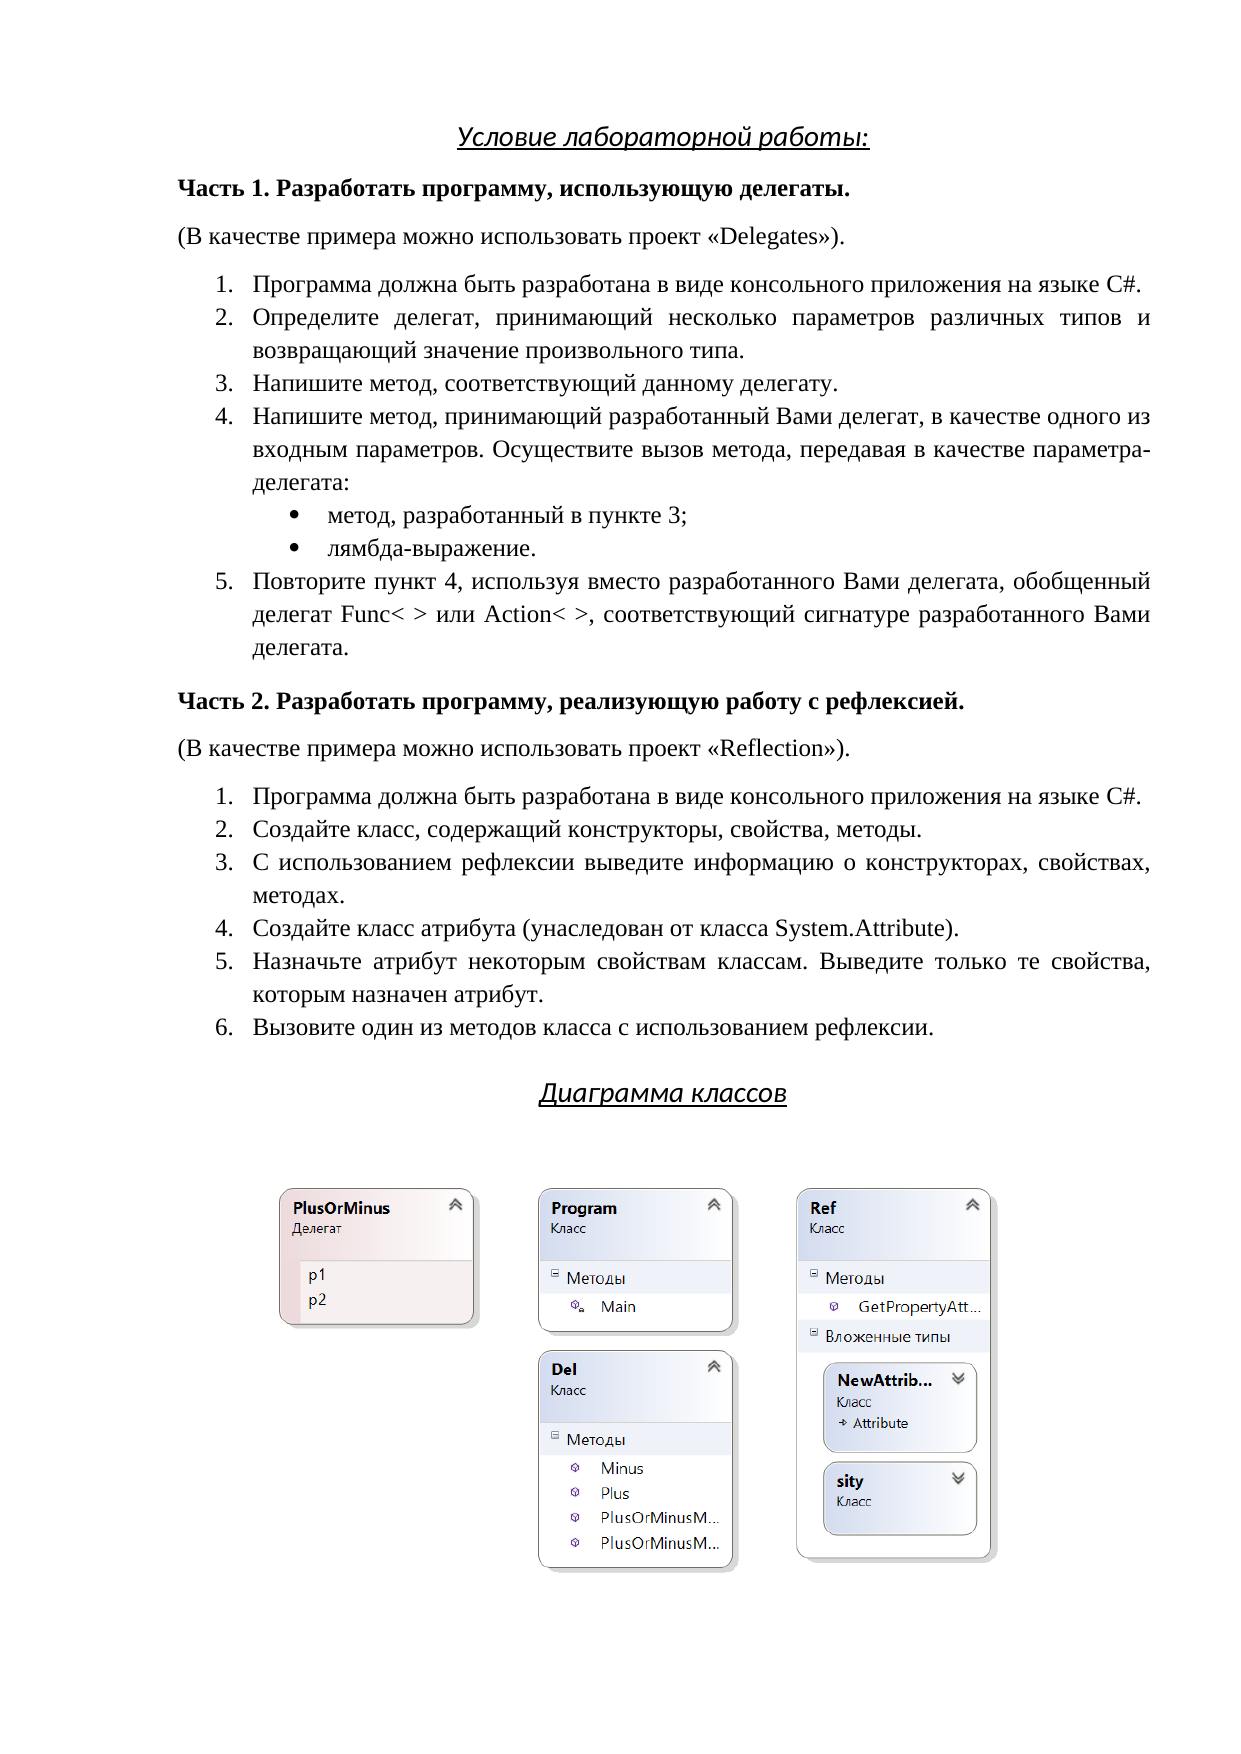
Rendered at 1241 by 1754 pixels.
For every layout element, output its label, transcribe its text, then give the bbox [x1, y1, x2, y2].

list Определите делегат, принимающий несколько параметров различных типов и возвращающий значение произвольного типа. [215, 302, 1152, 363]
text (В качестве примера можно использовать проект «Delegates»). [177, 221, 1152, 250]
list Напишите метод, соответствующий данному делегату. [215, 368, 1152, 396]
list Назначьте атрибут некоторым свойствам классам. Выведите только те свойства, которым назначен атрибут. [215, 946, 1152, 1008]
list Вызовите один из методов класса с использованием рефлексии. [215, 1012, 1152, 1041]
text Условие лабораторной работы: [177, 118, 1152, 154]
list Создайте класс атрибута (унаследован от класса System.Attribute). [215, 913, 1152, 942]
list Напишите метод, принимающий разработанный Вами делегат, в качестве одного из входным параметров. Осуществите вызов метода, передавая в качестве параметра-делегата: [215, 401, 1152, 496]
list С использованием рефлексии выведите информацию о конструкторах, свойствах, методах. [215, 847, 1152, 909]
list лямбда-выражение. [290, 533, 1152, 562]
text Часть 1. Разработать программу, использующую делегаты. [177, 173, 1152, 202]
text Часть 2. Разработать программу, реализующую работу с рефлексией. [177, 686, 1152, 714]
list Повторите пункт 4, используя вместо разработанного Вами делегата, обобщенный делегат Func< > или Action< >, соответствующий сигнатуре разработанного Вами делегата. [215, 566, 1152, 661]
picture [237, 1143, 1092, 1573]
list метод, разработанный в пункте 3; [290, 500, 1152, 528]
text (В качестве примера можно использовать проект «Reflection»). [177, 733, 1152, 762]
text Диаграмма классов [177, 1074, 1152, 1110]
list Создайте класс, содержащий конструкторы, свойства, методы. [215, 814, 1152, 843]
list Программа должна быть разработана в виде консольного приложения на языке C#. [215, 269, 1152, 297]
list Программа должна быть разработана в виде консольного приложения на языке C#. [215, 781, 1152, 810]
